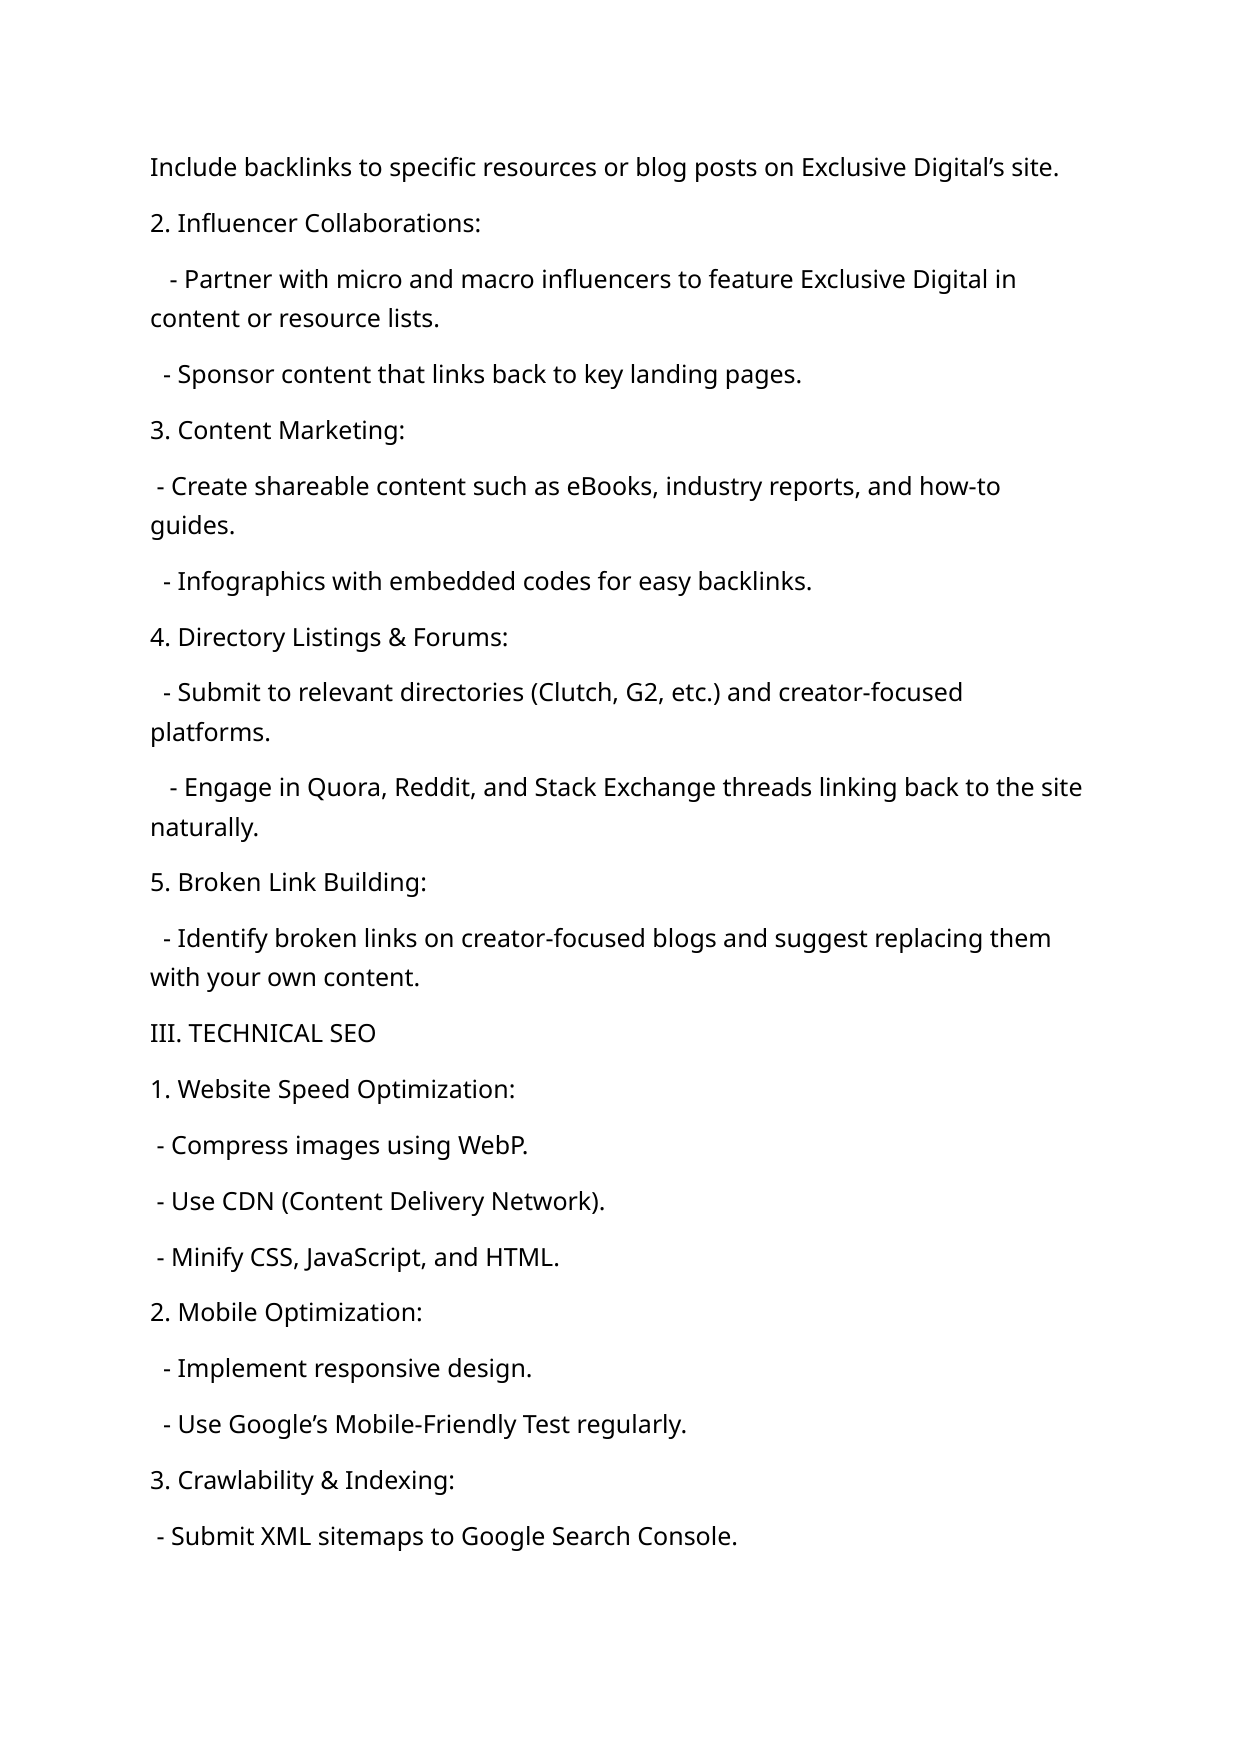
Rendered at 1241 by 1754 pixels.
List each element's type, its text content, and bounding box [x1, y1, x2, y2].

text 3. Content Marketing: [150, 412, 1090, 447]
text 4. Directory Listings & Forums: [150, 619, 1090, 653]
text 2. Mobile Optimization: [150, 1295, 1090, 1329]
text - Compress images using WebP. [150, 1127, 1090, 1162]
text - Implement responsive design. [150, 1351, 1090, 1385]
text - Minify CSS, JavaScript, and HTML. [150, 1239, 1090, 1273]
text - Submit XML sitemaps to Google Search Console. [150, 1518, 1090, 1552]
text III. TECHNICAL SEO [150, 1016, 1090, 1050]
text - Engage in Quora, Reddit, and Stack Exchange threads linking back to the site naturally. [150, 770, 1090, 843]
text Include backlinks to specific resources or blog posts on Exclusive Digital’s site. [150, 150, 1090, 184]
text - Use Google’s Mobile-Friendly Test regularly. [150, 1407, 1090, 1441]
text - Sponsor content that links back to key landing pages. [150, 357, 1090, 391]
text 2. Influencer Collaborations: [150, 206, 1090, 240]
text - Create shareable content such as eBooks, industry reports, and how-to guides. [150, 468, 1090, 542]
text - Submit to relevant directories (Clutch, G2, etc.) and creator-focused platforms. [150, 675, 1090, 748]
text - Use CDN (Content Delivery Network). [150, 1183, 1090, 1217]
text - Identify broken links on creator-focused blogs and suggest replacing them with your own content. [150, 921, 1090, 994]
text 5. Broken Link Building: [150, 865, 1090, 899]
text - Infographics with embedded codes for easy backlinks. [150, 563, 1090, 597]
text 1. Website Speed Optimization: [150, 1072, 1090, 1106]
text - Partner with micro and macro influencers to feature Exclusive Digital in content or resource lists. [150, 262, 1090, 335]
text 3. Crawlability & Indexing: [150, 1462, 1090, 1497]
